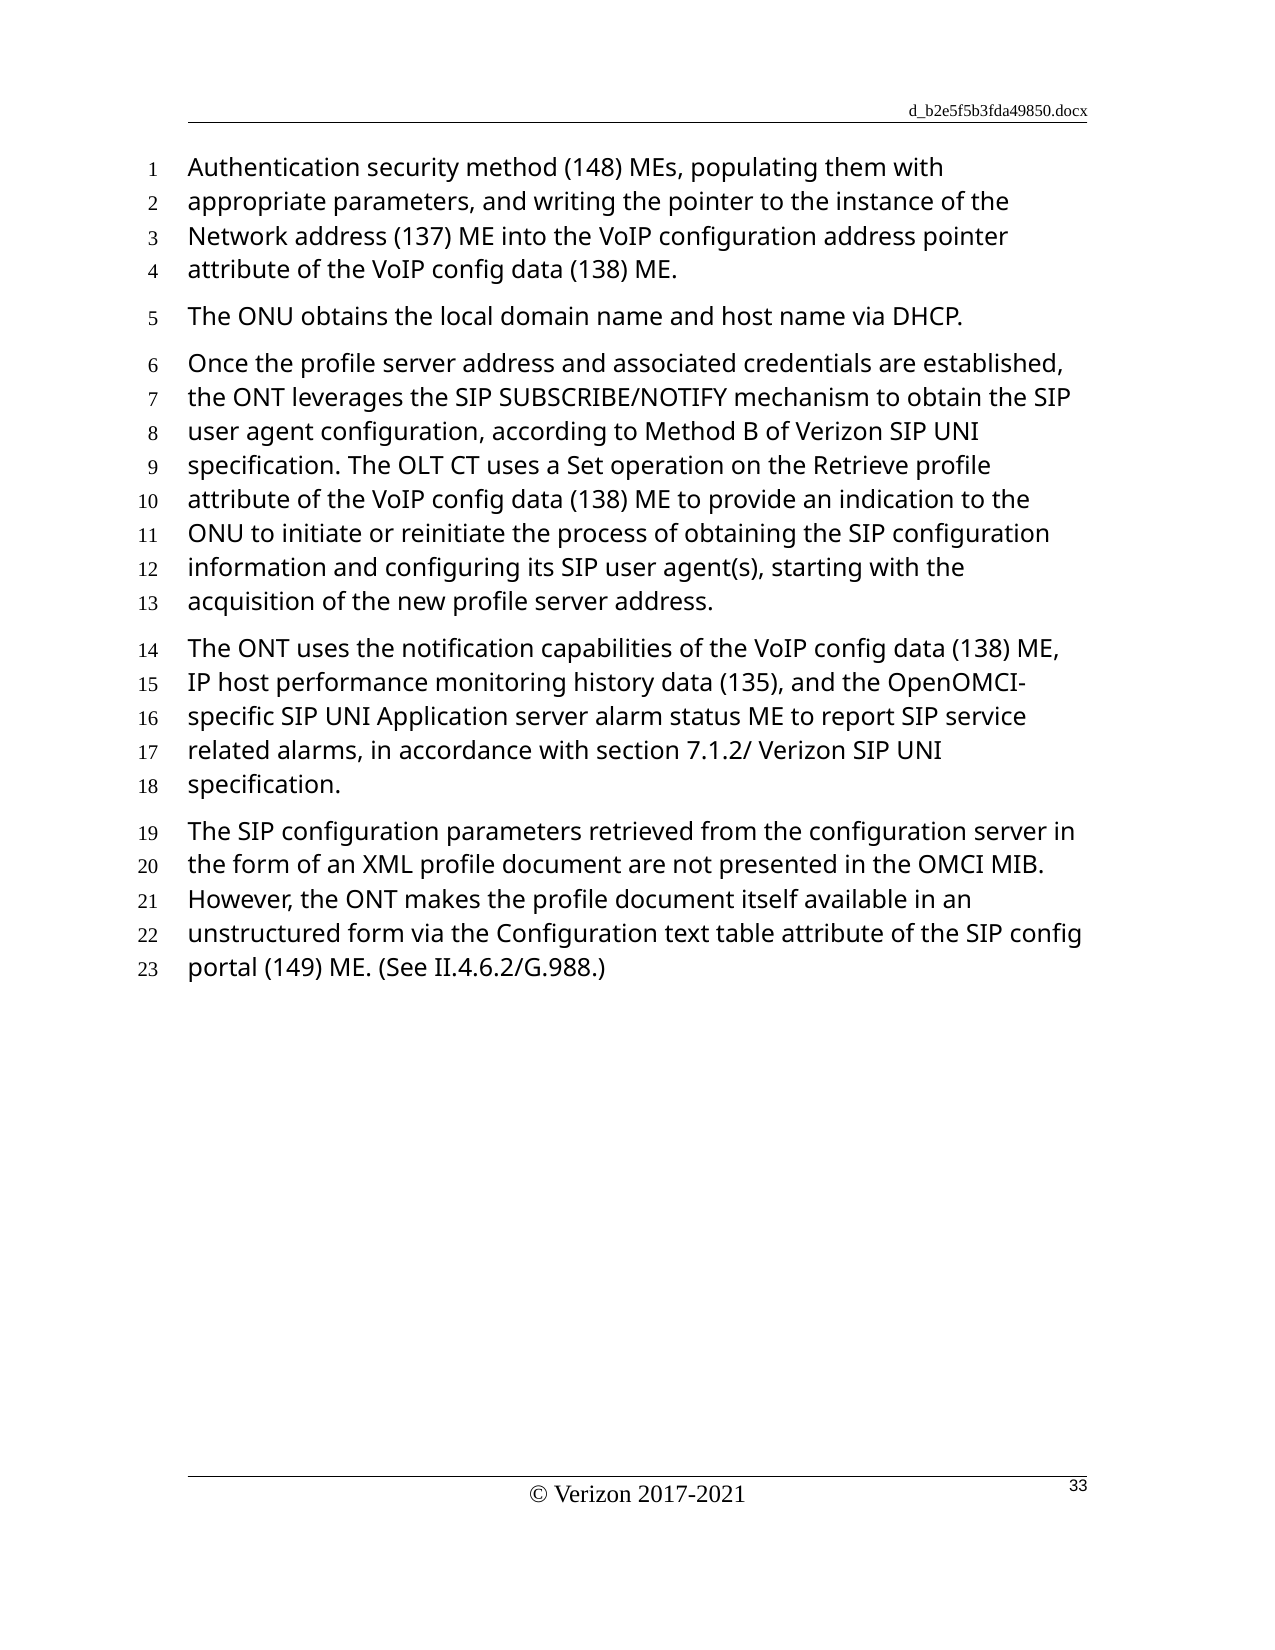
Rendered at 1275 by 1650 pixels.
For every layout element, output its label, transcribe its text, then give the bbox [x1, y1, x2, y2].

text The ONT uses the notification capabilities of the VoIP config data (138) ME, IP host performance monitoring history data (135), and the OpenOMCI-specific SIP UNI Application server alarm status ME to report SIP service related alarms, in accordance with section 7.1.2/ Verizon SIP UNI specification. [187, 630, 1087, 801]
text The SIP configuration parameters retrieved from the configuration server in the form of an XML profile document are not presented in the OMCI MIB. However, the ONT makes the profile document itself available in an unstructured form via the Configuration text table attribute of the SIP config portal (149) ME. (See II.4.6.2/G.988.) [187, 813, 1087, 983]
text Once the profile server address and associated credentials are established, the ONT leverages the SIP SUBSCRIBE/NOTIFY mechanism to obtain the SIP user agent configuration, according to Method B of Verizon SIP UNI specification. The OLT CT uses a Set operation on the Retrieve profile attribute of the VoIP config data (138) ME to provide an indication to the ONU to initiate or reinitiate the process of obtaining the SIP configuration information and configuring its SIP user agent(s), starting with the acquisition of the new profile server address. [187, 345, 1087, 618]
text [187, 150, 1087, 286]
text The ONU obtains the local domain name and host name via DHCP. [187, 299, 1087, 333]
